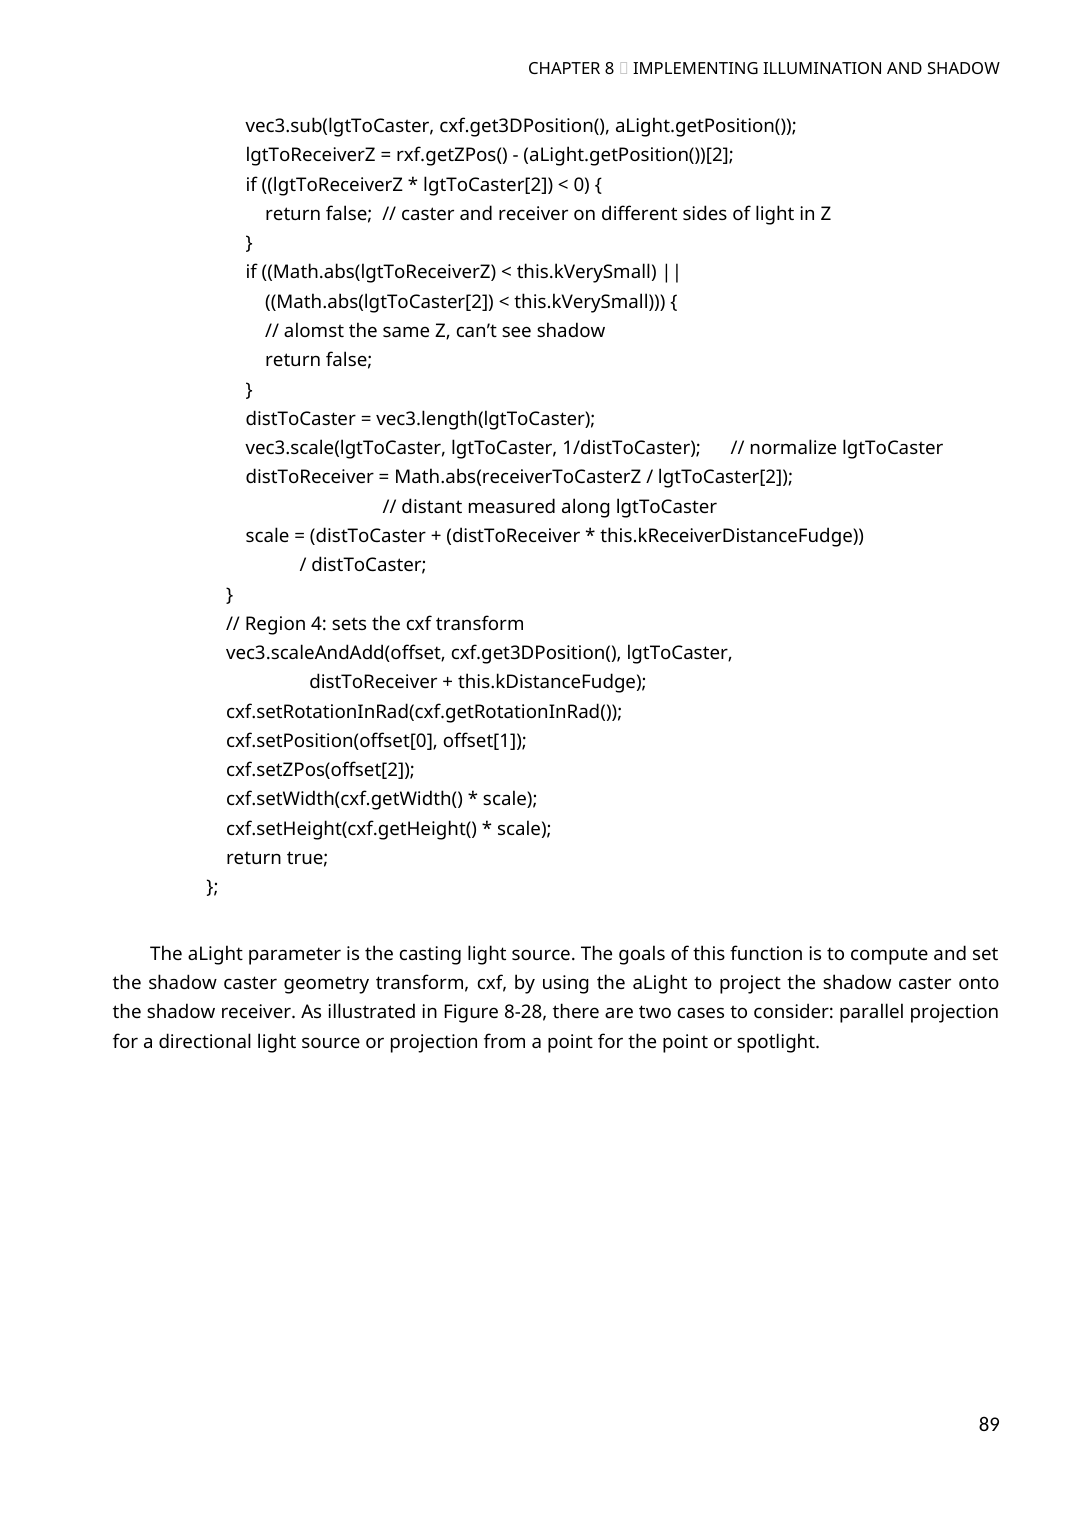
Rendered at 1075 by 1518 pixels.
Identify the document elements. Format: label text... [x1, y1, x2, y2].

text distToReceiver + this.kDistanceFudge); [206, 669, 1000, 694]
text cxf.setWidth(cxf.getWidth() * scale); [206, 786, 1000, 811]
text }; [206, 873, 1000, 899]
text return false; [206, 347, 1000, 372]
text ((Math.abs(lgtToCaster[2]) < this.kVerySmall))) { [206, 288, 1000, 314]
text / distToCaster; [206, 552, 1000, 577]
text if ((Math.abs(lgtToReceiverZ) < this.kVerySmall) || [206, 259, 1000, 284]
text cxf.setZPos(offset[2]); [206, 756, 1000, 782]
text return false; // caster and receiver on different sides of light in Z [206, 200, 1000, 226]
text } [206, 229, 1000, 255]
text cxf.setPosition(offset[0], offset[1]); [206, 727, 1000, 753]
text // alomst the same Z, can’t see shadow [206, 317, 1000, 343]
text vec3.sub(lgtToCaster, cxf.get3DPosition(), aLight.getPosition()); [206, 112, 1000, 138]
text return true; [206, 844, 1000, 870]
text // distant measured along lgtToCaster [206, 493, 1000, 518]
text vec3.scaleAndAdd(offset, cxf.get3DPosition(), lgtToCaster, [206, 639, 1000, 665]
text if ((lgtToReceiverZ * lgtToCaster[2]) < 0) { [206, 171, 1000, 197]
text vec3.scale(lgtToCaster, lgtToCaster, 1/distToCaster); // normalize lgtToCaster [206, 434, 1000, 460]
text distToReceiver = Math.abs(receiverToCasterZ / lgtToCaster[2]); [206, 464, 1000, 489]
text The aLight parameter is the casting light source. The goals of this function is to compute and set the shadow caster geometry transform, cxf, by using the aLight to project the shadow caster onto the shadow receiver. As illustrated in Figure 8-28, there are two cases to consider: parallel projection for a directional light source or projection from a point for the point or spotlight. [112, 940, 1000, 1054]
text } [206, 376, 1000, 401]
text cxf.setRotationInRad(cxf.getRotationInRad()); [206, 698, 1000, 723]
text lgtToReceiverZ = rxf.getZPos() - (aLight.getPosition())[2]; [206, 142, 1000, 167]
text // Region 4: sets the cxf transform [206, 610, 1000, 636]
text distToCaster = vec3.length(lgtToCaster); [206, 405, 1000, 431]
text scale = (distToCaster + (distToReceiver * this.kReceiverDistanceFudge)) [206, 522, 1000, 548]
text } [206, 581, 1000, 606]
text cxf.setHeight(cxf.getHeight() * scale); [206, 815, 1000, 841]
